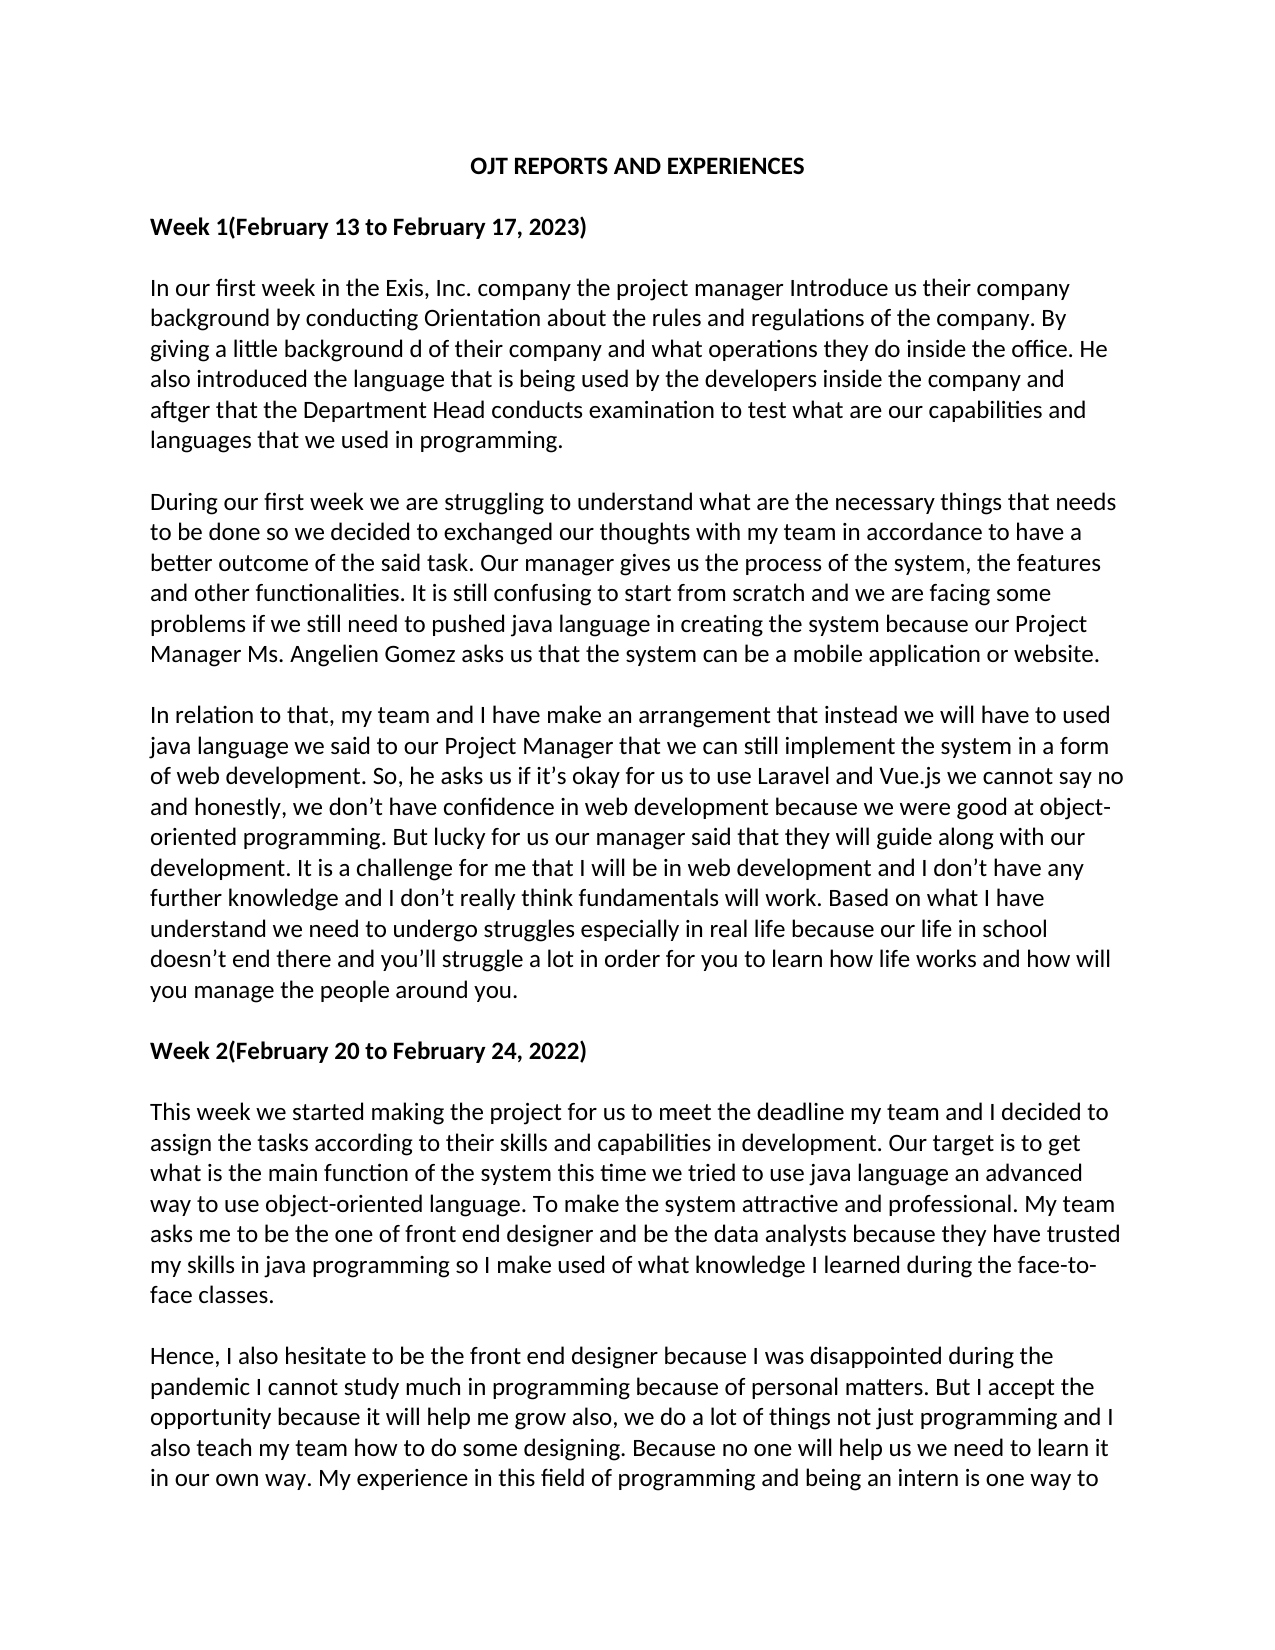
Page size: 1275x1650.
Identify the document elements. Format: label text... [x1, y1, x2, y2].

text This week we started making the project for us to meet the deadline my team and I decided to assign the tasks according to their skills and capabilities in development. Our target is to get what is the main function of the system this time we tried to use java language an advanced way to use object-oriented language. To make the system attractive and professional. My team asks me to be the one of front end designer and be the data analysts because they have trusted my skills in java programming so I make used of what knowledge I learned during the face-to-face classes. [150, 1096, 1125, 1310]
text In our first week in the Exis, Inc. company the project manager Introduce us their company background by conducting Orientation about the rules and regulations of the company. By giving a little background d of their company and what operations they do inside the office. He also introduced the language that is being used by the developers inside the company and aftger that the Department Head conducts examination to test what are our capabilities and languages that we used in programming. [150, 272, 1125, 455]
text In relation to that, my team and I have make an arrangement that instead we will have to used java language we said to our Project Manager that we can still implement the system in a form of web development. So, he asks us if it’s okay for us to use Laravel and Vue.js we cannot say no and honestly, we don’t have confidence in web development because we were good at object-oriented programming. But lucky for us our manager said that they will guide along with our development. It is a challenge for me that I will be in web development and I don’t have any further knowledge and I don’t really think fundamentals will work. Based on what I have understand we need to undergo struggles especially in real life because our life in school doesn’t end there and you’ll struggle a lot in order for you to learn how life works and how will you manage the people around you. [150, 699, 1125, 1004]
text Week 1(February 13 to February 17, 2023) [150, 211, 1125, 242]
text During our first week we are struggling to understand what are the necessary things that needs to be done so we decided to exchanged our thoughts with my team in accordance to have a better outcome of the said task. Our manager gives us the process of the system, the features and other functionalities. It is still confusing to start from scratch and we are facing some problems if we still need to pushed java language in creating the system because our Project Manager Ms. Angelien Gomez asks us that the system can be a mobile application or website. [150, 486, 1125, 669]
text OJT REPORTS AND EXPERIENCES [150, 150, 1125, 181]
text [150, 1340, 1125, 1493]
text Week 2(February 20 to February 24, 2022) [150, 1035, 1125, 1066]
